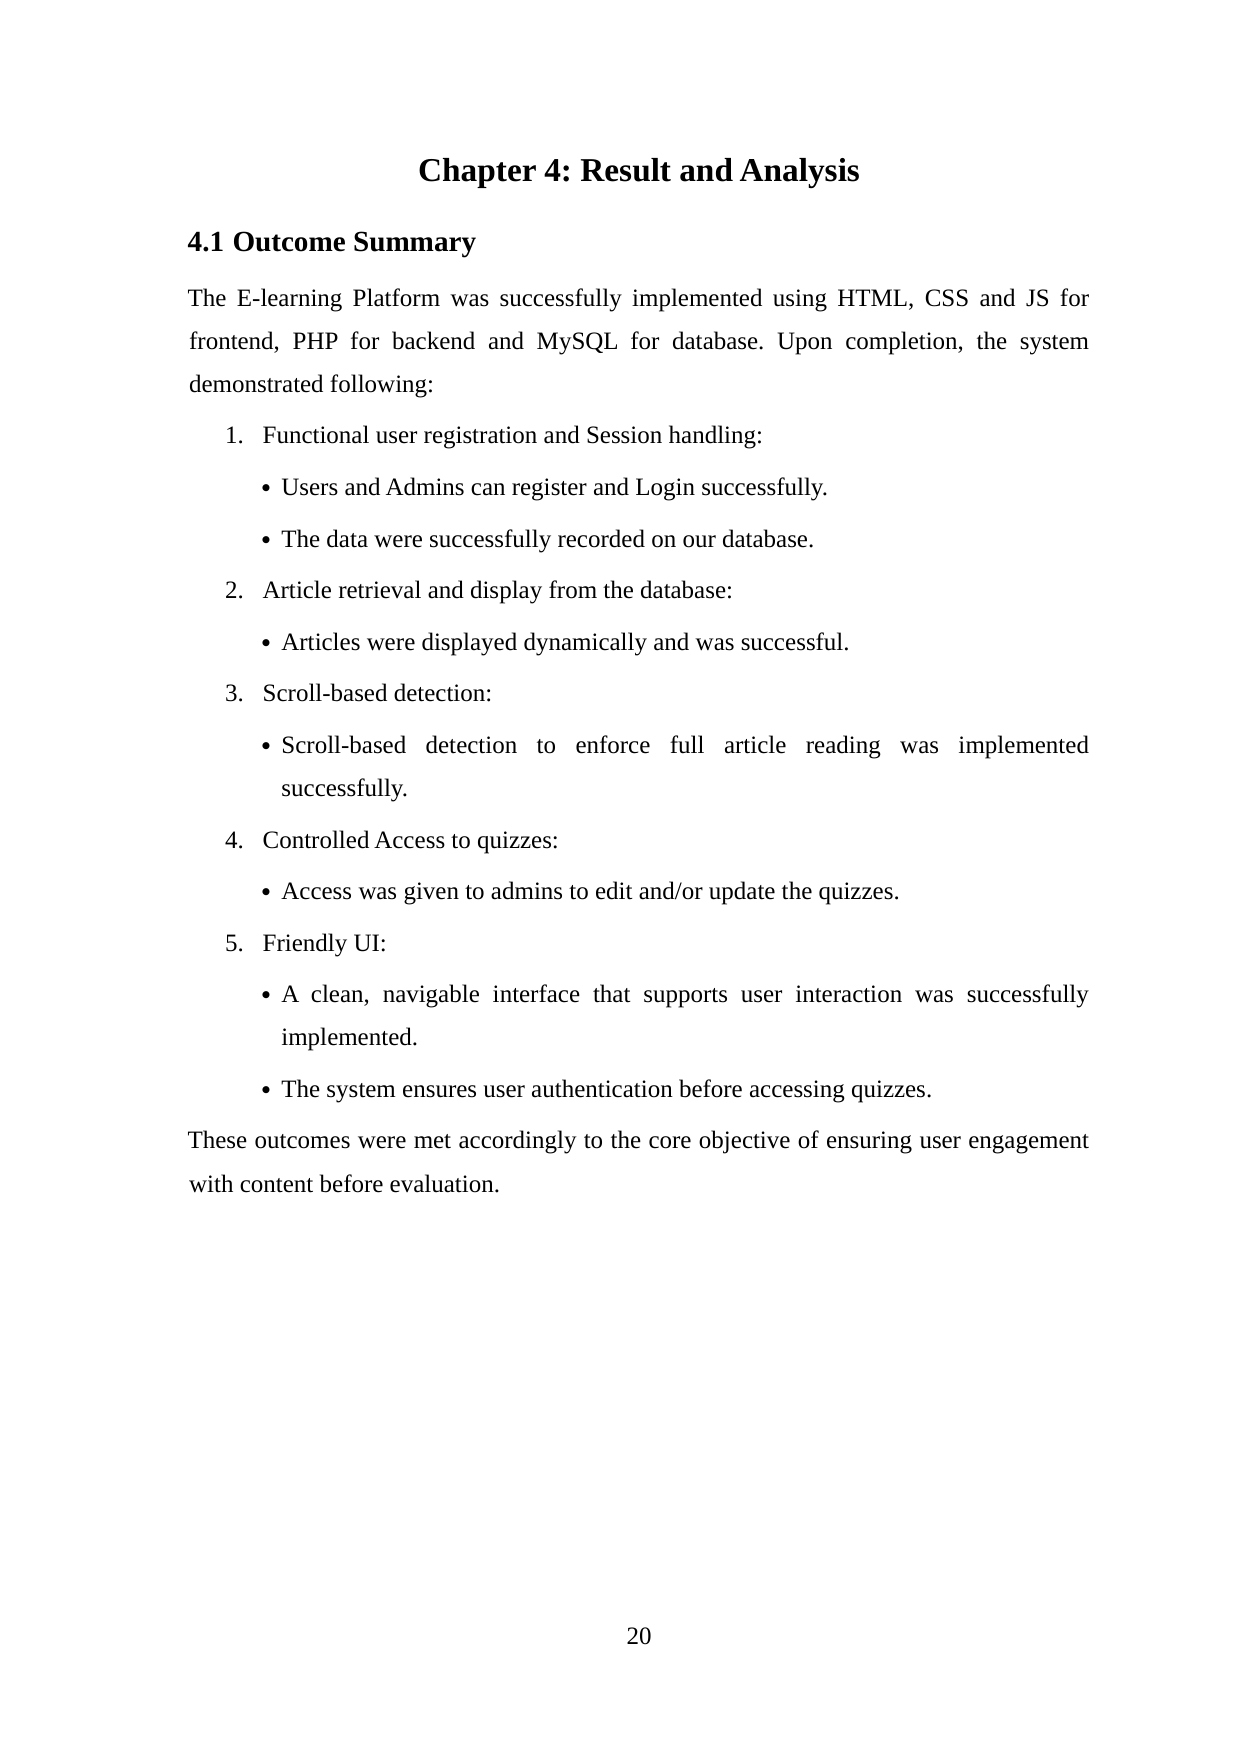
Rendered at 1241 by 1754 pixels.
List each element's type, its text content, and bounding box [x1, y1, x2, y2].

list Article retrieval and display from the database: [187, 575, 1090, 604]
list Controlled Access to quizzes: [187, 825, 1090, 853]
list A clean, navigable interface that supports user interaction was successfully implemented. [262, 979, 1090, 1051]
subtitle Outcome Summary [187, 224, 1090, 258]
text These outcomes were met accordingly to the core objective of ensuring user engagement with content before evaluation. [187, 1126, 1090, 1197]
subtitle Chapter 4: Result and Analysis [187, 150, 1090, 188]
list The data were successfully recorded on our database. [262, 524, 1090, 552]
list Functional user registration and Session handling: [187, 421, 1090, 449]
list Scroll-based detection to enforce full article reading was implemented successfully. [262, 730, 1090, 802]
text The E-learning Platform was successfully implemented using HTML, CSS and JS for frontend, PHP for backend and MySQL for database. Upon completion, the system demonstrated following: [187, 283, 1090, 398]
list Friendly UI: [187, 928, 1090, 957]
list Scroll-based detection: [187, 678, 1090, 707]
list Articles were displayed dynamically and was successful. [262, 627, 1090, 656]
list The system ensures user authentication before accessing quizzes. [262, 1074, 1090, 1103]
list Access was given to admins to edit and/or update the quizzes. [262, 876, 1090, 905]
list Users and Admins can register and Login successfully. [262, 472, 1090, 501]
